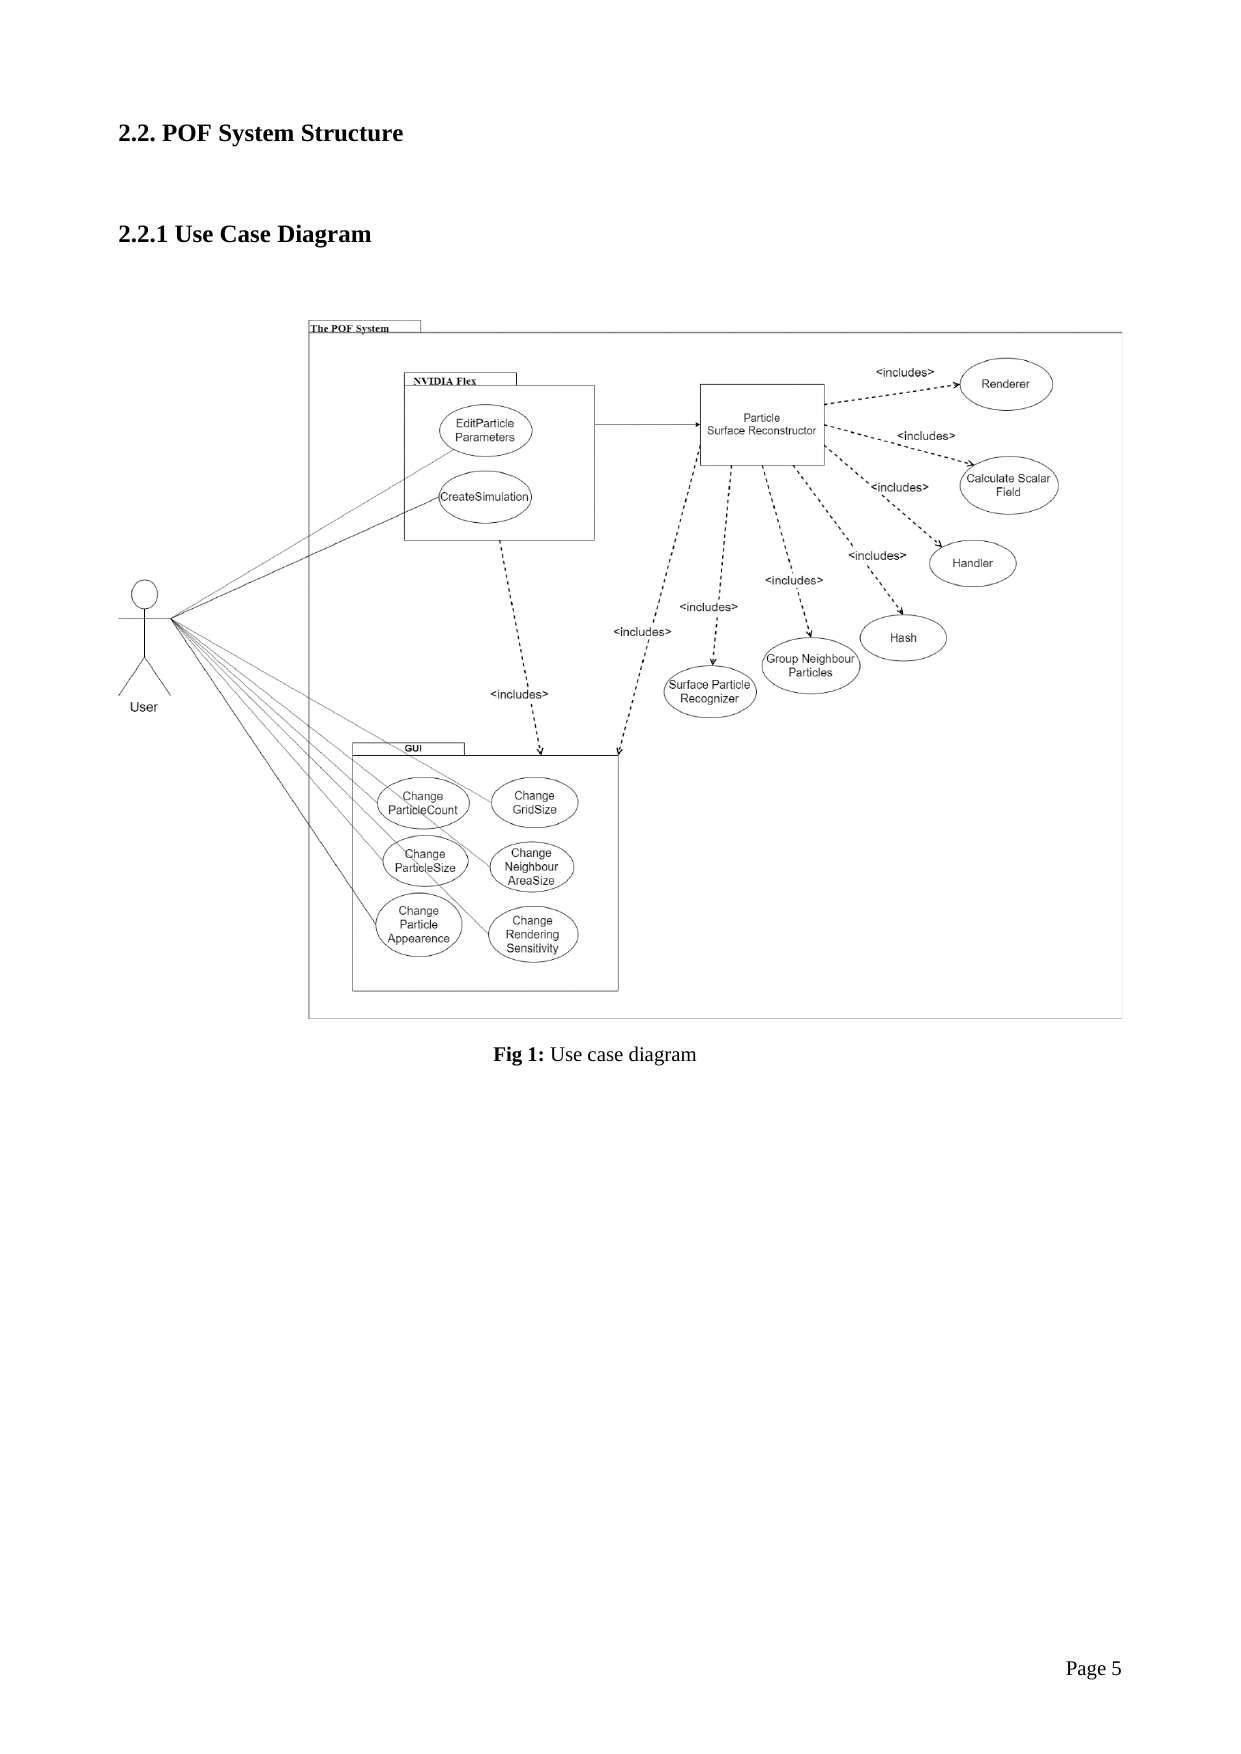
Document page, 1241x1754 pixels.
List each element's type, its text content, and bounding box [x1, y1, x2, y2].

picture [118, 320, 1123, 1019]
subtitle 2.2. POF System Structure [118, 118, 1122, 147]
text Fig 1: Use case diagram [118, 1042, 1122, 1066]
text 2.2.1 Use Case Diagram [118, 219, 1122, 248]
